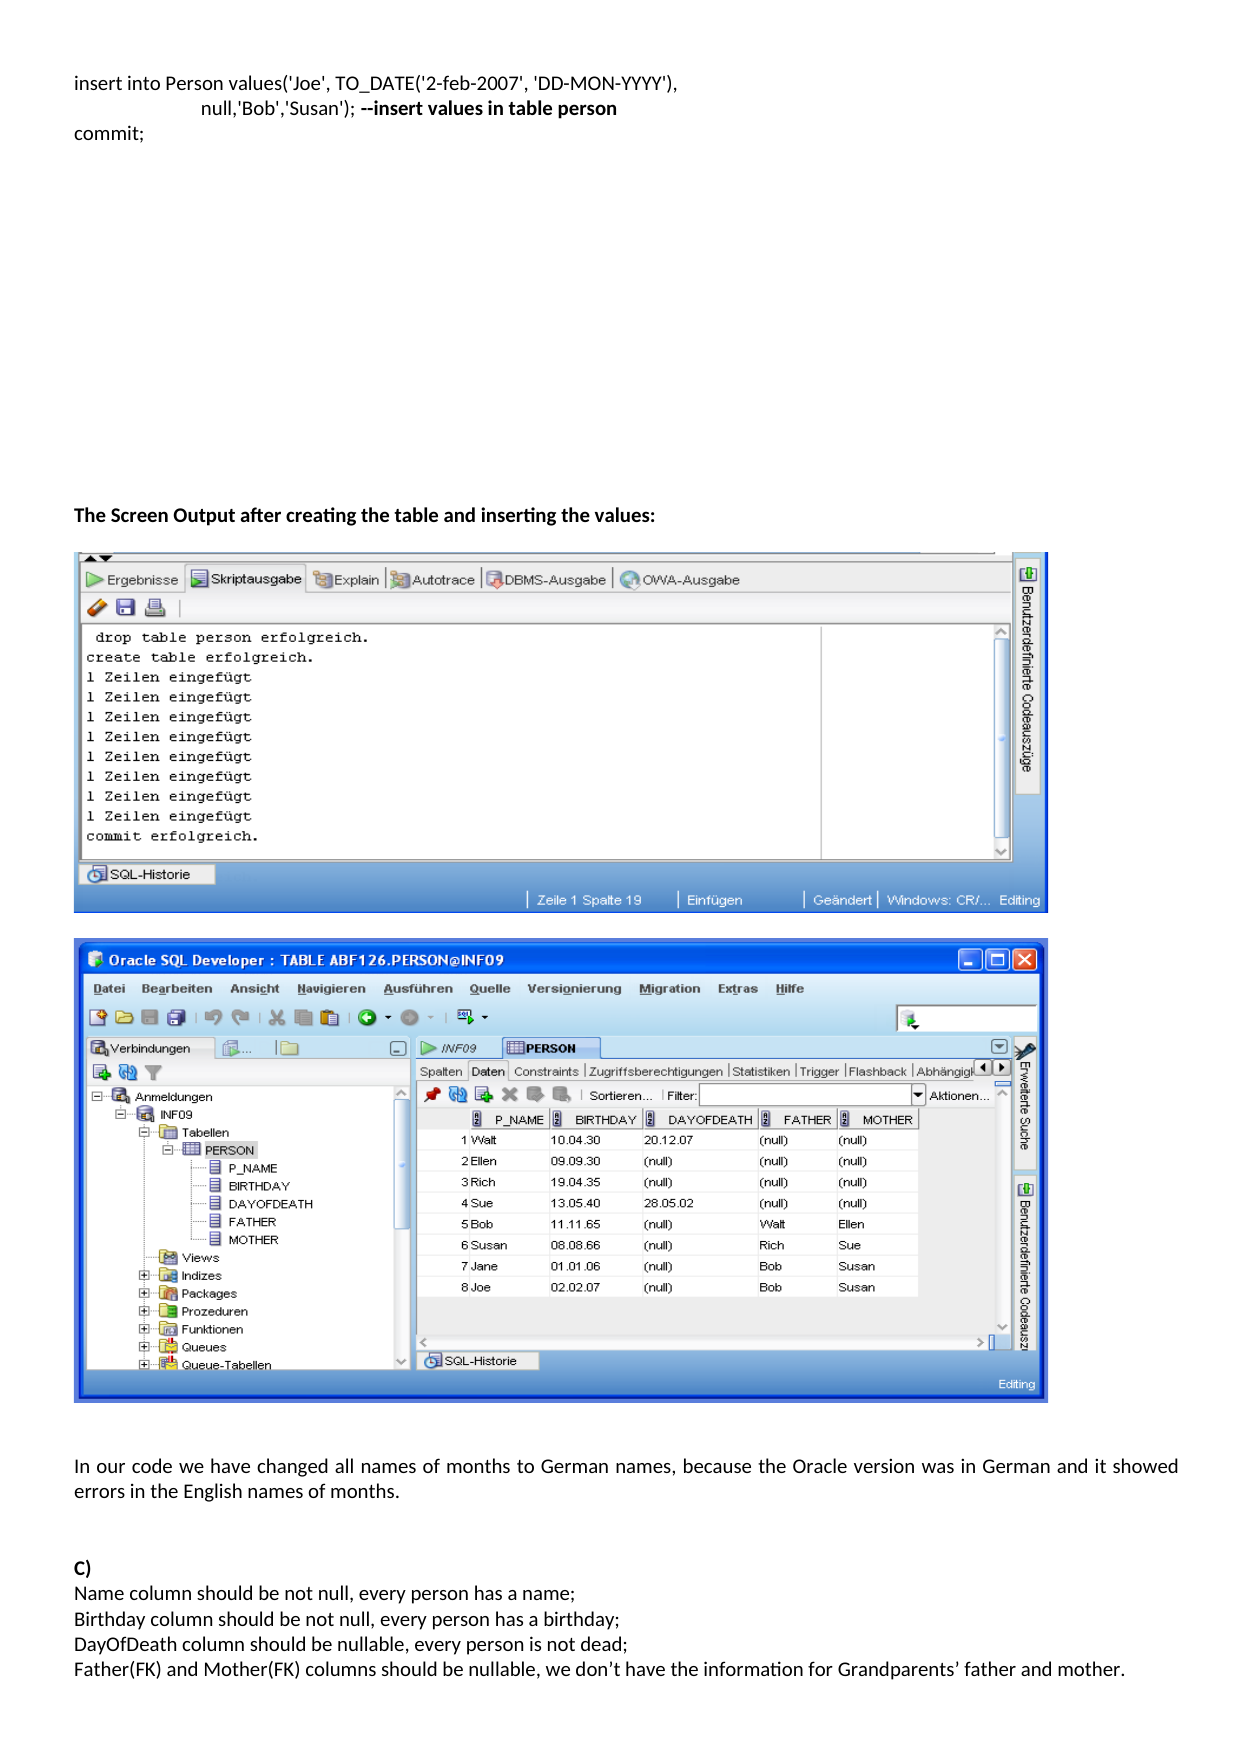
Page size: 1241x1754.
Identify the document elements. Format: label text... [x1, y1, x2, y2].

text Birthday column should be not null, every person has a birthday; [74, 1606, 1181, 1631]
text C) [74, 1555, 1181, 1580]
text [74, 95, 1181, 121]
text The Screen Output after creating the table and inserting the values: [74, 502, 1181, 527]
text commit; [74, 121, 1181, 146]
text In our code we have changed all names of months to German names, because the Oracle version was in German and it showed errors in the English names of months. [74, 1453, 1181, 1504]
text Name column should be not null, every person has a name; [74, 1580, 1181, 1606]
picture [73, 552, 1049, 913]
text DayOfDeath column should be nullable, every person is not dead; [74, 1631, 1181, 1657]
text Father(FK) and Mother(FK) columns should be nullable, we don’t have the information for Grandparents’ father and mother. [74, 1657, 1181, 1682]
picture [73, 938, 1049, 1403]
text insert into Person values('Joe', TO_DATE('2-feb-2007', 'DD-MON-YYYY'), [74, 70, 1181, 95]
